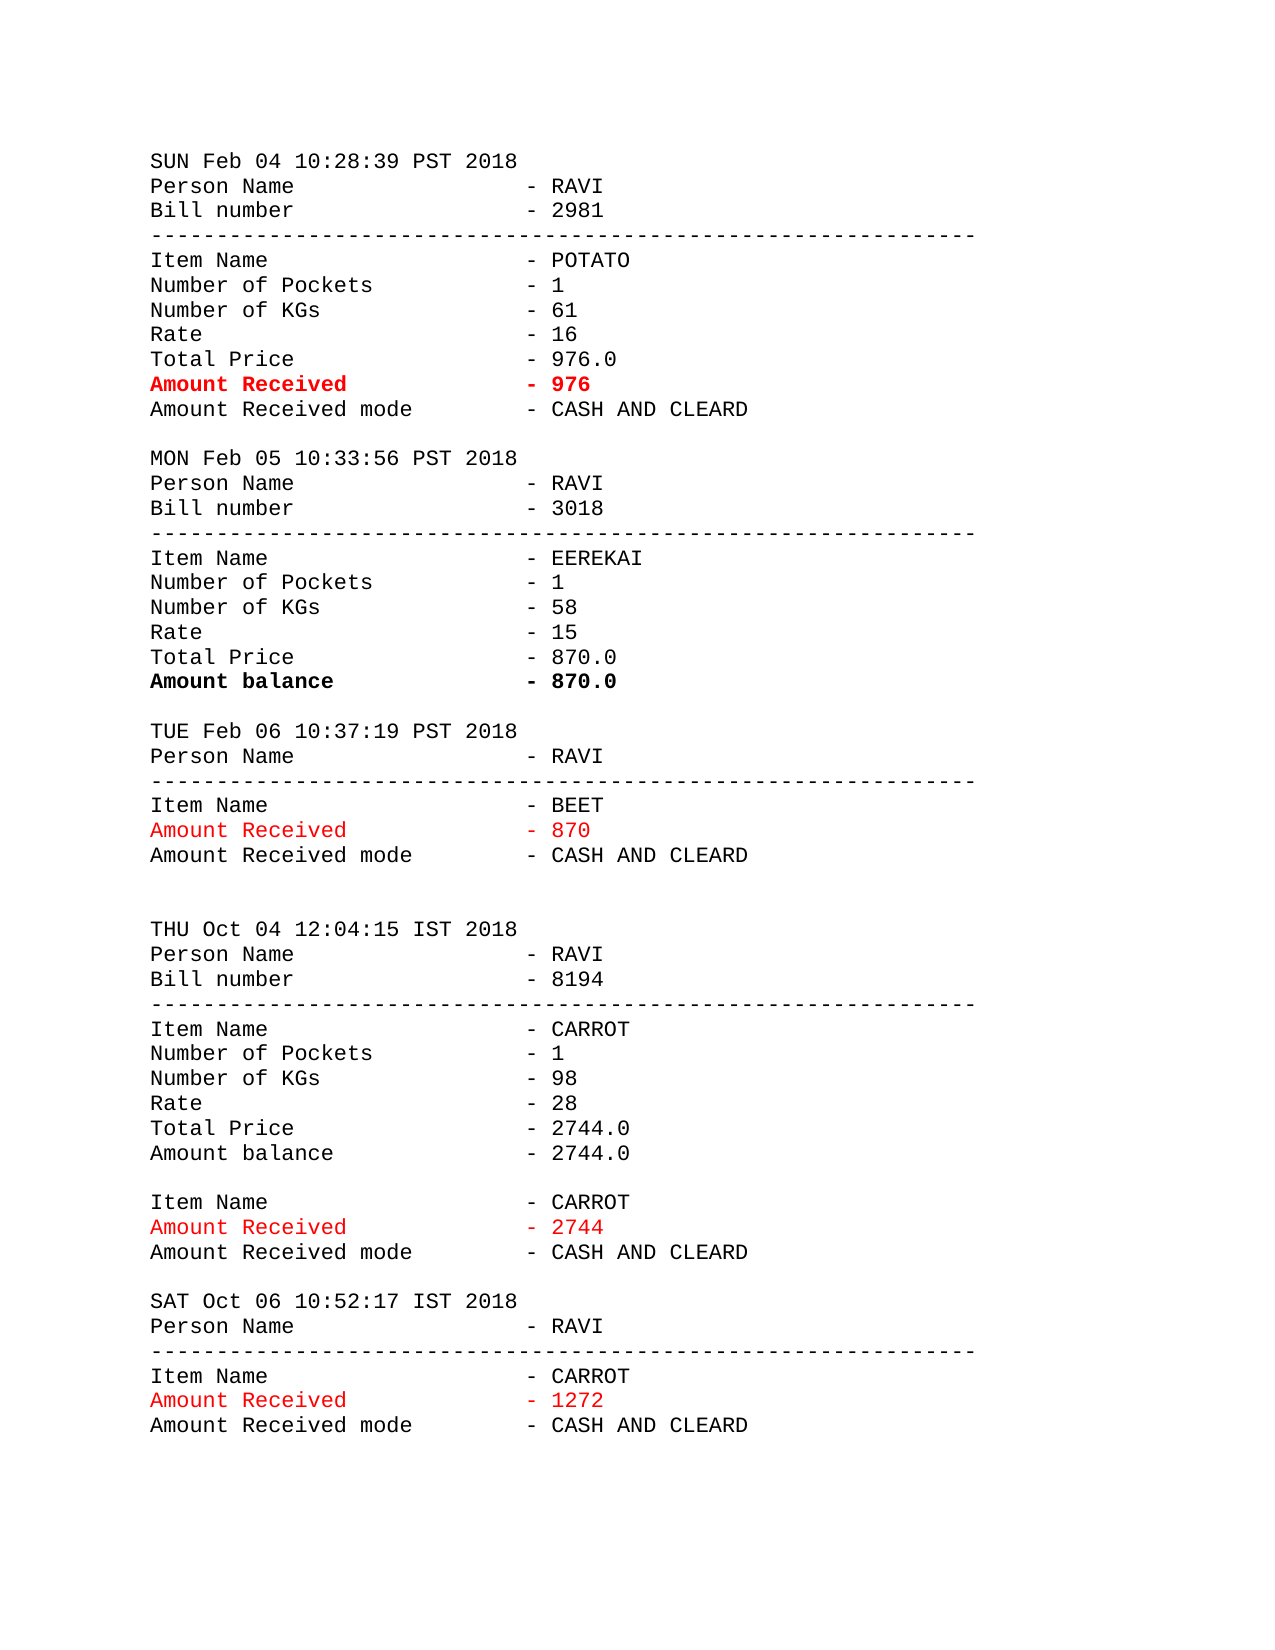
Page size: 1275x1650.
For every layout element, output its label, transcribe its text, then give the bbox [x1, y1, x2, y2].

text Bill number - 2981 [150, 199, 1125, 224]
text SUN Feb 04 10:28:39 PST 2018 [150, 150, 1125, 175]
text Total Price - 870.0 [150, 646, 1125, 671]
text Amount Received mode - CASH AND CLEARD [150, 844, 1125, 869]
text Amount Received mode - CASH AND CLEARD [150, 1241, 1125, 1266]
text Amount balance - 870.0 [150, 671, 1125, 695]
text Bill number - 8194 [150, 968, 1125, 993]
text --------------------------------------------------------------- [150, 224, 1125, 249]
text Amount balance - 2744.0 [150, 1142, 1125, 1166]
text Rate - 15 [150, 621, 1125, 646]
text Person Name - RAVI [150, 745, 1125, 770]
text Item Name - EEREKAI [150, 547, 1125, 571]
text Item Name - POTATO [150, 249, 1125, 274]
text Item Name - CARROT [150, 1365, 1125, 1389]
text Amount Received - 976 [150, 373, 1125, 398]
text TUE Feb 06 10:37:19 PST 2018 [150, 720, 1125, 745]
text Amount Received mode - CASH AND CLEARD [150, 398, 1125, 423]
text Number of KGs - 98 [150, 1067, 1125, 1092]
text Bill number - 3018 [150, 497, 1125, 522]
text Total Price - 2744.0 [150, 1117, 1125, 1142]
text --------------------------------------------------------------- [150, 993, 1125, 1018]
text Amount Received - 2744 [150, 1216, 1125, 1241]
text Rate - 28 [150, 1092, 1125, 1117]
text Number of KGs - 61 [150, 299, 1125, 323]
text Item Name - BEET [150, 794, 1125, 819]
text Number of Pockets - 1 [150, 571, 1125, 596]
text Amount Received - 1272 [150, 1389, 1125, 1414]
text --------------------------------------------------------------- [150, 1340, 1125, 1365]
text Person Name - RAVI [150, 943, 1125, 968]
text Number of Pockets - 1 [150, 274, 1125, 299]
text Rate - 16 [150, 323, 1125, 348]
text Total Price - 976.0 [150, 348, 1125, 373]
text Item Name - CARROT [150, 1191, 1125, 1216]
text SAT Oct 06 10:52:17 IST 2018 [150, 1290, 1125, 1315]
text --------------------------------------------------------------- [150, 770, 1125, 794]
text Person Name - RAVI [150, 175, 1125, 199]
text Item Name - CARROT [150, 1018, 1125, 1042]
text MON Feb 05 10:33:56 PST 2018 [150, 447, 1125, 472]
text Number of KGs - 58 [150, 596, 1125, 621]
text Person Name - RAVI [150, 472, 1125, 497]
text Number of Pockets - 1 [150, 1042, 1125, 1067]
text --------------------------------------------------------------- [150, 522, 1125, 547]
text Amount Received mode - CASH AND CLEARD [150, 1414, 1125, 1439]
text Amount Received - 870 [150, 819, 1125, 844]
text THU Oct 04 12:04:15 IST 2018 [150, 918, 1125, 943]
text Person Name - RAVI [150, 1315, 1125, 1340]
